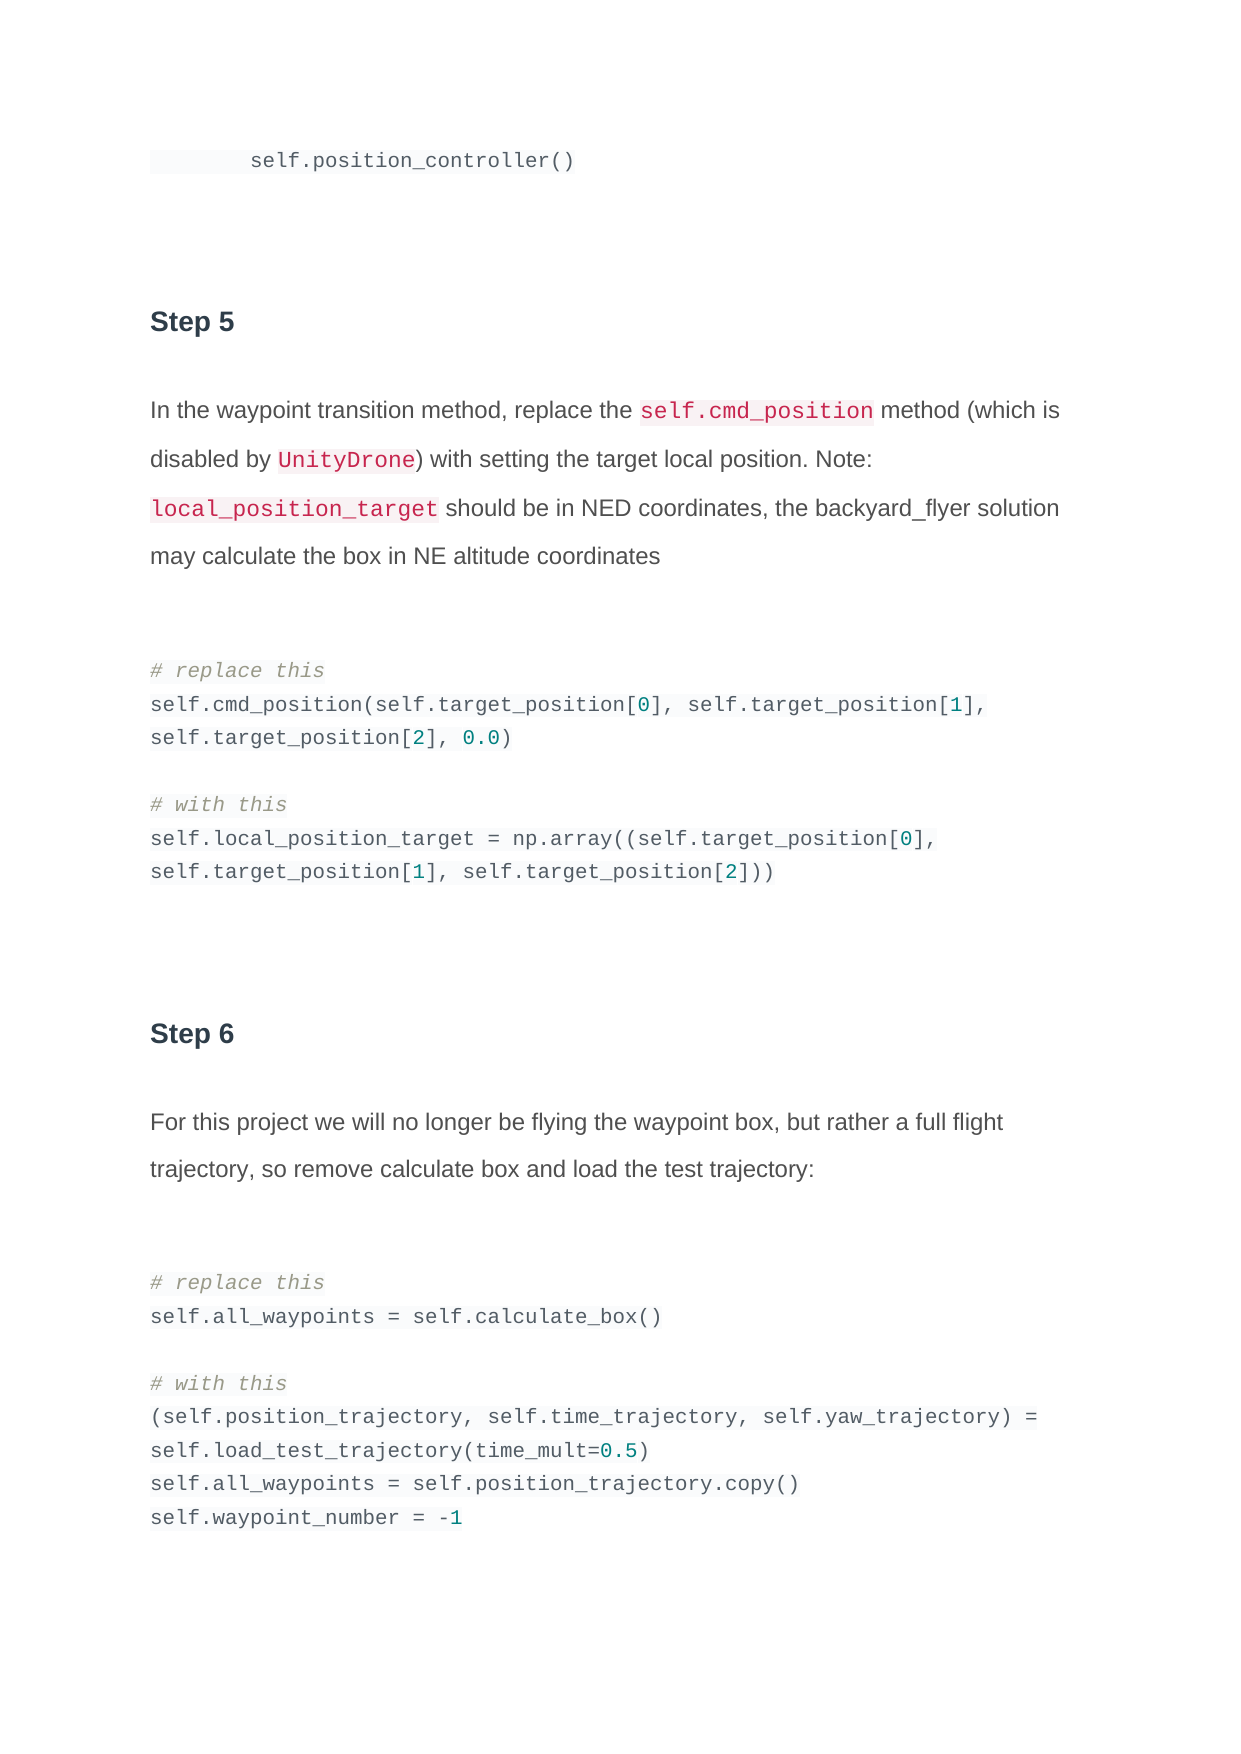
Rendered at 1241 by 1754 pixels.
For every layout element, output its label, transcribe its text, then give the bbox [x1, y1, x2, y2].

subtitle Step 6 [150, 1017, 1090, 1049]
text In the waypoint transition method, replace the self.cmd_position method (which is disabled by UnityDrone) with setting the target local position. Note: local_position_target should be in NED coordinates, the backyard_flyer solution may calculate the box in NE altitude coordinates [150, 396, 1090, 570]
text # replace this self.all_waypoints = self.calculate_box() # with this (self.position_trajectory, self.time_trajectory, self.yaw_trajectory) = self.load_test_trajectory(time_mult=0.5) self.all_waypoints = self.position_trajectory.copy() self.waypoint_number = -1 [150, 1272, 1090, 1568]
text For this project we will no longer be flying the waypoint box, but rather a full flight trajectory, so remove calculate box and load the test trajectory: [150, 1108, 1090, 1182]
subtitle Step 5 [150, 305, 1090, 338]
text # replace this self.cmd_position(self.target_position[0], self.target_position[1], self.target_position[2], 0.0) # with this self.local_position_target = np.array((self.target_position[0], self.target_position[1], self.target_position[2])) [150, 660, 1090, 922]
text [150, 150, 1090, 211]
